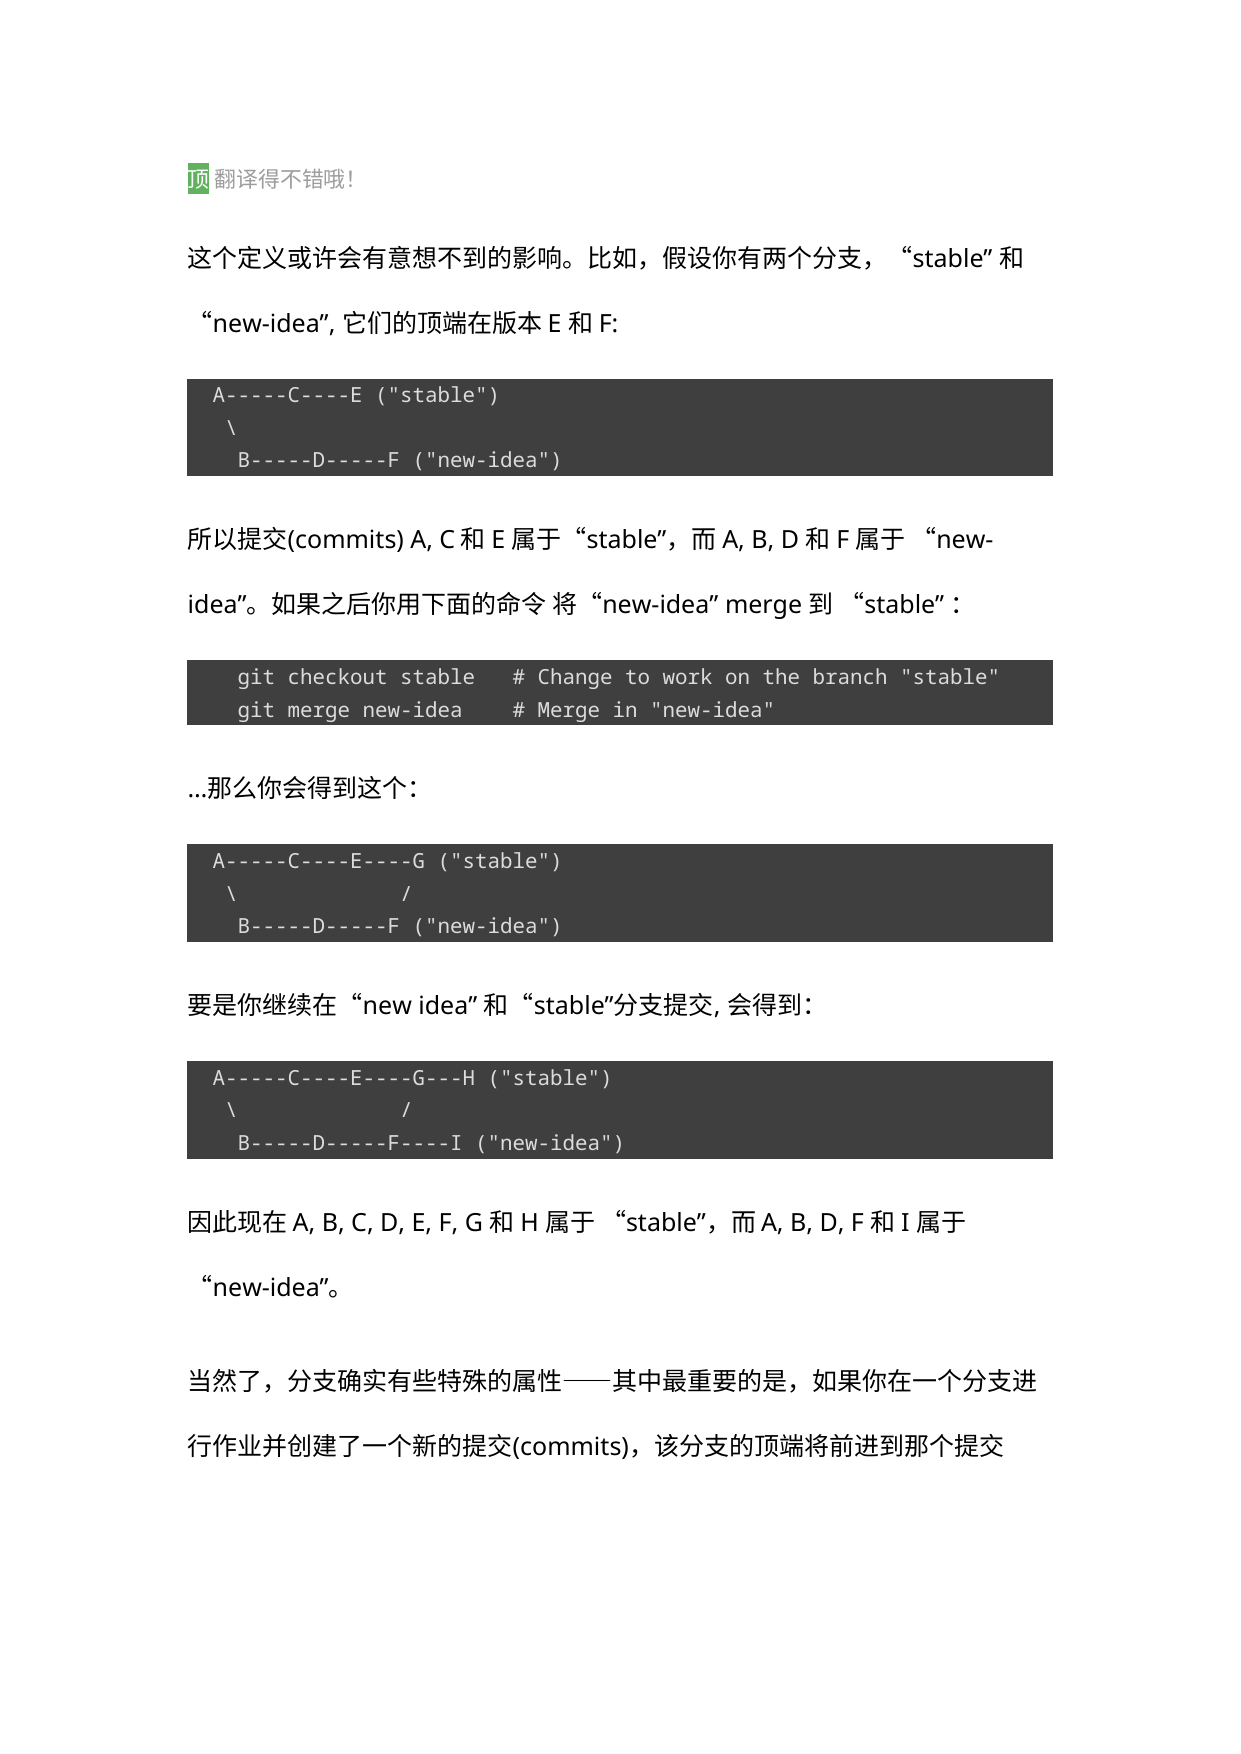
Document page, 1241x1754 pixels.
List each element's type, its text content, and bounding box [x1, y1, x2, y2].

text A-----C----E----G---H ("stable") [187, 1061, 1053, 1094]
text \ / [187, 877, 1053, 909]
text B-----D-----F ("new-idea") [187, 909, 1053, 942]
text A-----C----E ("stable") [187, 379, 1053, 411]
text B-----D-----F----I ("new-idea") [187, 1126, 1053, 1159]
text 这个定义或许会有意想不到的影响。比如，假设你有两个分支，“stable” 和 “new-idea”, 它们的顶端在版本 E 和 F: [187, 224, 1053, 354]
text \ [187, 411, 1053, 444]
text A-----C----E----G ("stable") [187, 844, 1053, 877]
text …那么你会得到这个： [187, 754, 1053, 819]
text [187, 1347, 1053, 1477]
text B-----D-----F ("new-idea") [187, 444, 1053, 476]
text git merge new-idea # Merge in "new-idea" [187, 693, 1053, 725]
text 顶 翻译得不错哦！ [187, 162, 1053, 194]
text git checkout stable # Change to work on the branch "stable" [187, 660, 1053, 693]
text 因此现在A, B, C, D, E, F, G 和 H 属于 “stable”，而A, B, D, F 和 I 属于 “new-idea”。 [187, 1188, 1053, 1318]
text 要是你继续在“new idea” 和“stable”分支提交, 会得到： [187, 971, 1053, 1036]
text 所以提交(commits) A, C和 E 属于“stable”，而 A, B, D 和 F 属于 “new-idea”。如果之后你用下面的命令 将“new-idea” merge 到 “stable” ： [187, 505, 1053, 635]
text \ / [187, 1094, 1053, 1126]
